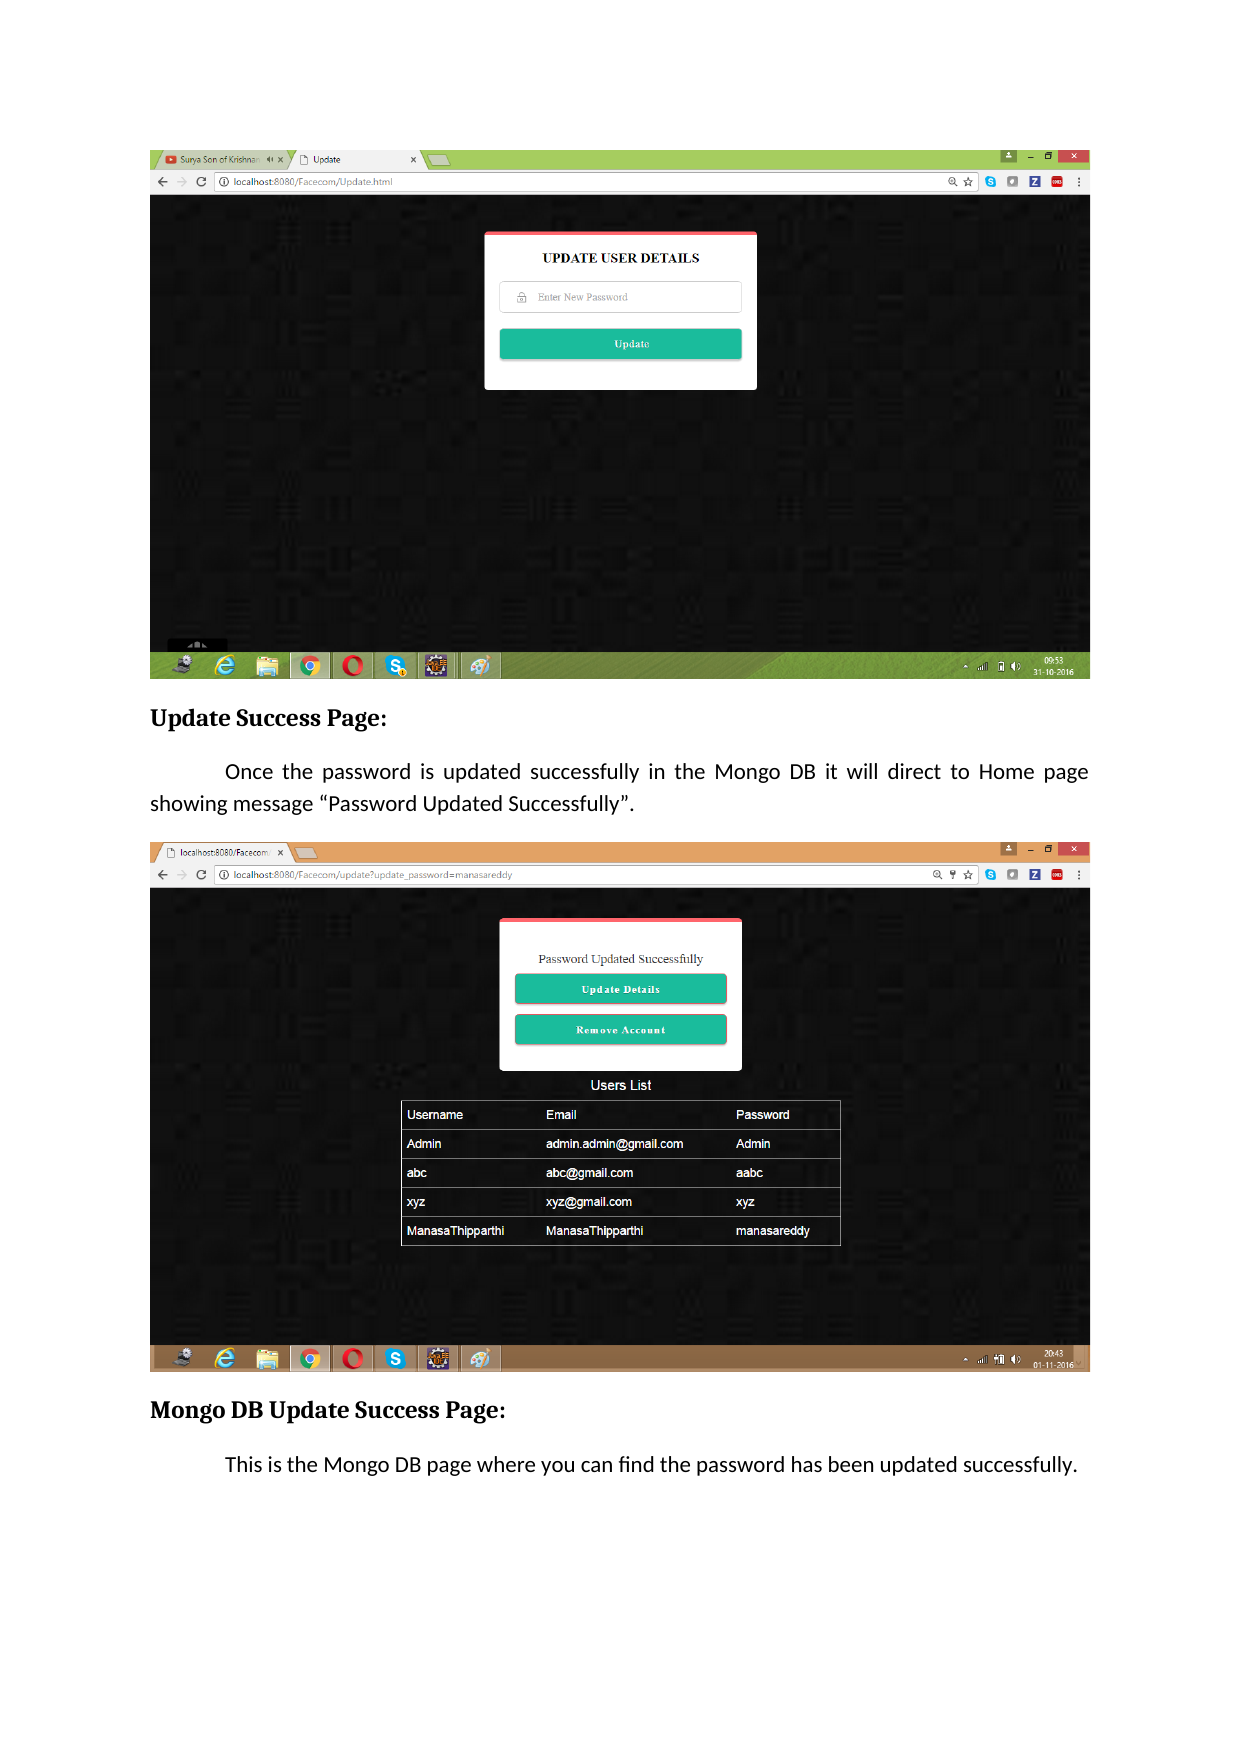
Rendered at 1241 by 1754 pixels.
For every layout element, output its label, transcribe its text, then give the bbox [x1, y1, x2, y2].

text Mongo DB Update Success Page: [150, 1396, 1090, 1425]
picture [150, 842, 1091, 1372]
picture [150, 150, 1091, 679]
text Once the password is updated successfully in the Mongo DB it will direct to Home page showing message “Password Updated Successfully”. [150, 757, 1090, 818]
text Update Success Page: [150, 703, 1090, 732]
text This is the Mongo DB page where you can find the password has been updated successfully. [150, 1450, 1090, 1478]
